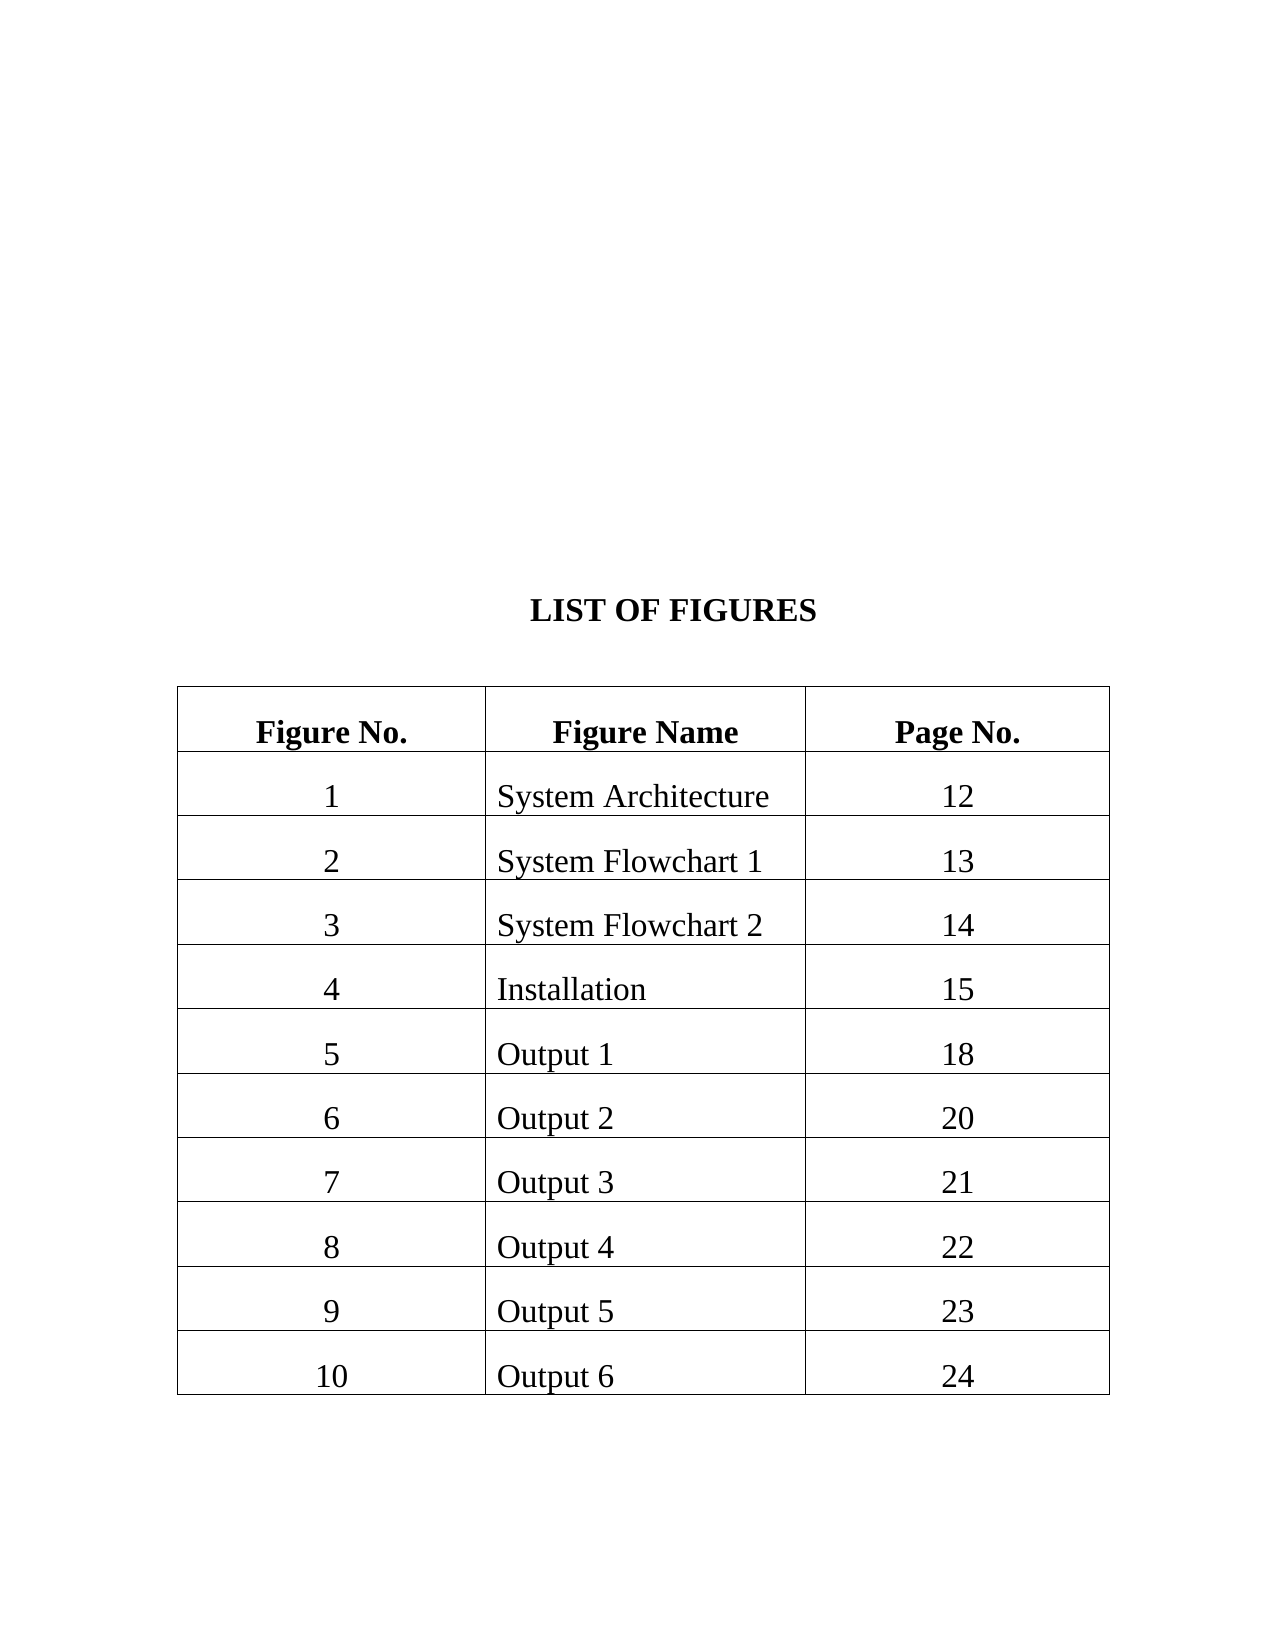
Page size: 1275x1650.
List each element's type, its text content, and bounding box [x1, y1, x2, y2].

table_cell 18 [806, 1009, 1109, 1072]
table_cell 15 [806, 945, 1109, 1008]
table_cell 3 [178, 880, 485, 944]
table_cell 12 [806, 752, 1109, 815]
table_cell 13 [806, 816, 1109, 879]
table_cell 24 [806, 1331, 1109, 1394]
table_cell 10 [178, 1331, 485, 1394]
table_cell 6 [178, 1074, 485, 1137]
table_header Figure No. [178, 687, 485, 751]
table_cell Output 3 [486, 1138, 805, 1201]
table_cell System Flowchart 2 [486, 880, 805, 944]
table_cell 2 [178, 816, 485, 879]
table_cell 21 [806, 1138, 1109, 1201]
table_cell 9 [178, 1267, 485, 1330]
table_cell Output 2 [486, 1074, 805, 1137]
table_header Figure Name [486, 687, 805, 751]
table_cell Output 1 [486, 1009, 805, 1072]
table_cell Installation [486, 945, 805, 1008]
table_cell 20 [806, 1074, 1109, 1137]
table_cell 22 [806, 1202, 1109, 1266]
table_cell Output 5 [486, 1267, 805, 1330]
table_cell 7 [178, 1138, 485, 1201]
table_cell 1 [178, 752, 485, 815]
text LIST OF FIGURES [177, 590, 1170, 629]
table_cell Output 4 [486, 1202, 805, 1266]
table_cell 14 [806, 880, 1109, 944]
table_header Page No. [806, 687, 1109, 751]
table_cell 8 [178, 1202, 485, 1266]
table_cell 4 [178, 945, 485, 1008]
table_cell System Flowchart 1 [486, 816, 805, 879]
table_cell 5 [178, 1009, 485, 1072]
table_cell Output 6 [486, 1331, 805, 1394]
table_cell 23 [806, 1267, 1109, 1330]
table_cell System Architecture [486, 752, 805, 815]
